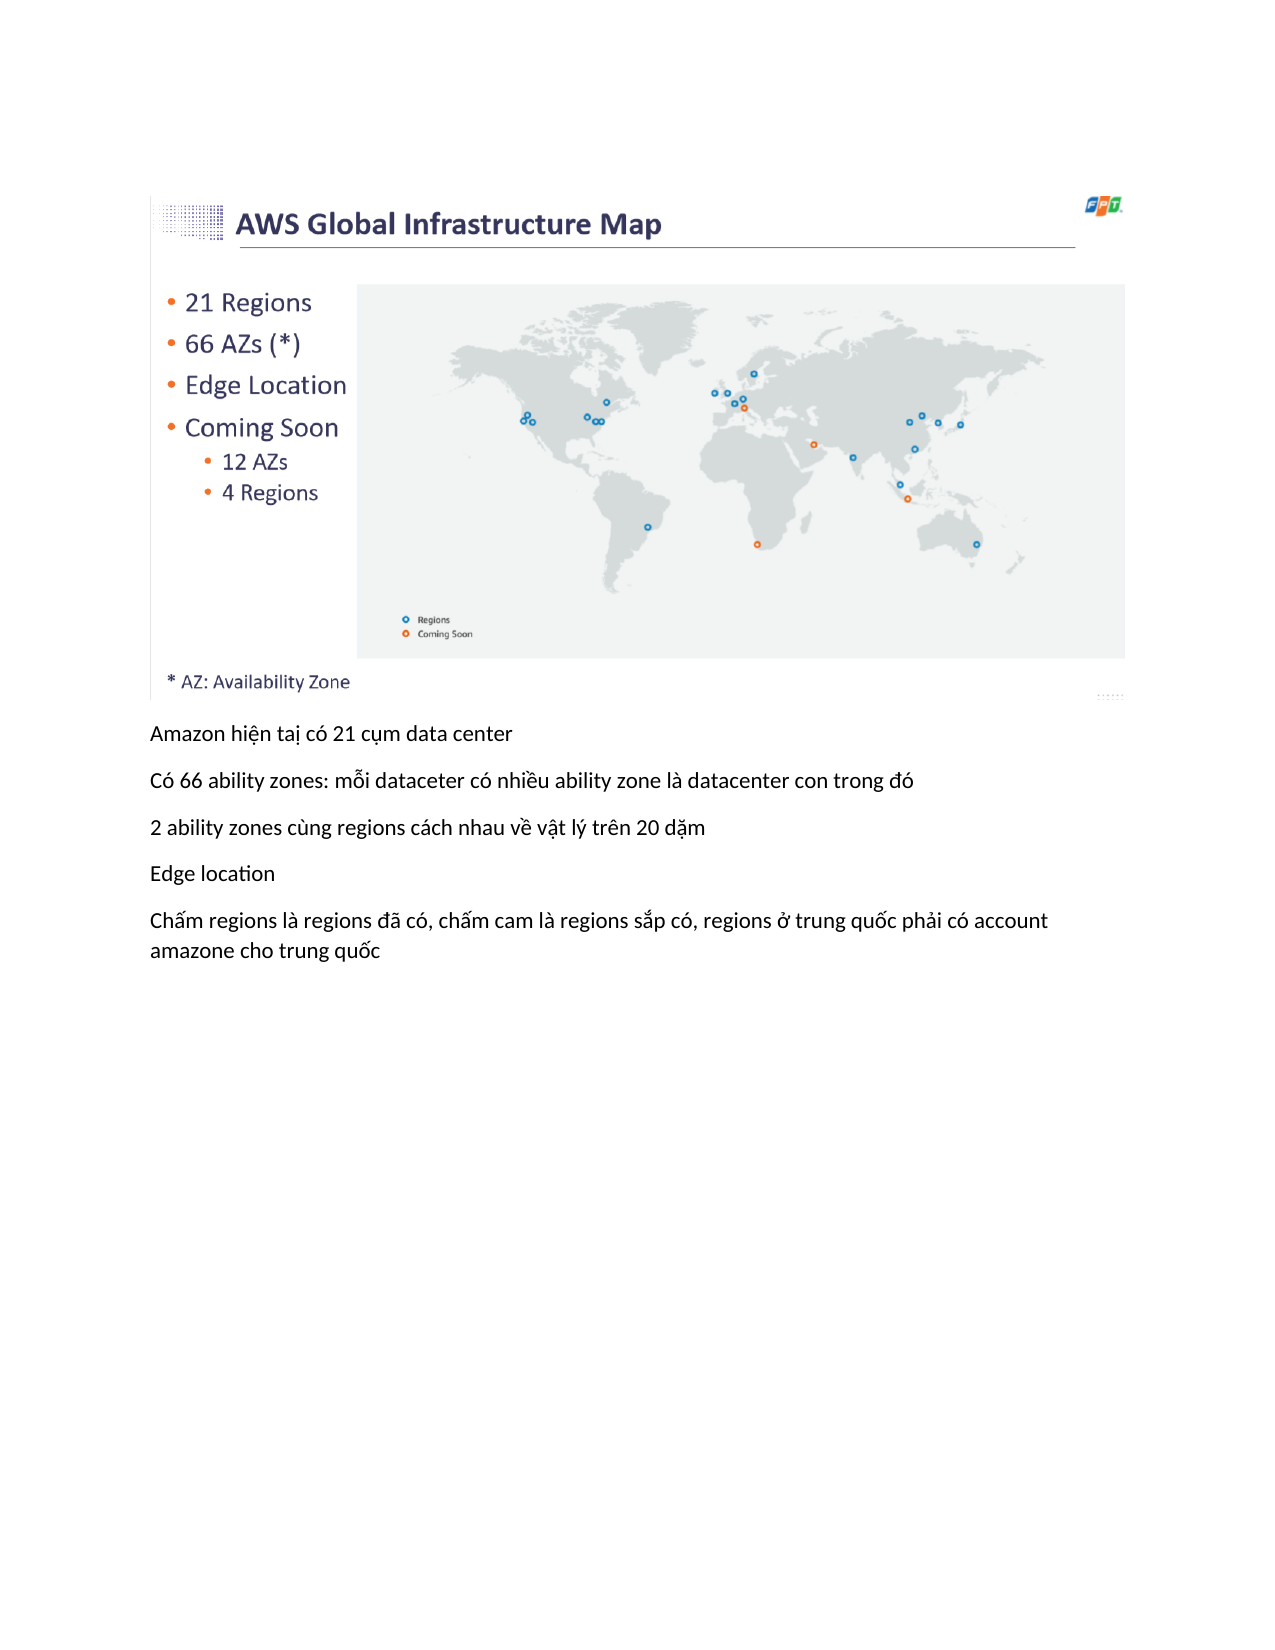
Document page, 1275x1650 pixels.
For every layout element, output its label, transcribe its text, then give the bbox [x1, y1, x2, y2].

picture [150, 196, 1125, 700]
text 2 ability zones cùng regions cách nhau về vật lý trên 20 dặm [150, 813, 1125, 841]
text Có 66 ability zones: mỗi dataceter có nhiều ability zone là datacenter con trong đó [150, 766, 1125, 794]
text Chấm regions là regions đã có, chấm cam là regions sắp có, regions ở trung quốc phải có account amazone cho trung quốc [150, 906, 1125, 964]
text Edge location [150, 859, 1125, 887]
text Amazon hiện taị có 21 cụm data center [150, 719, 1125, 747]
